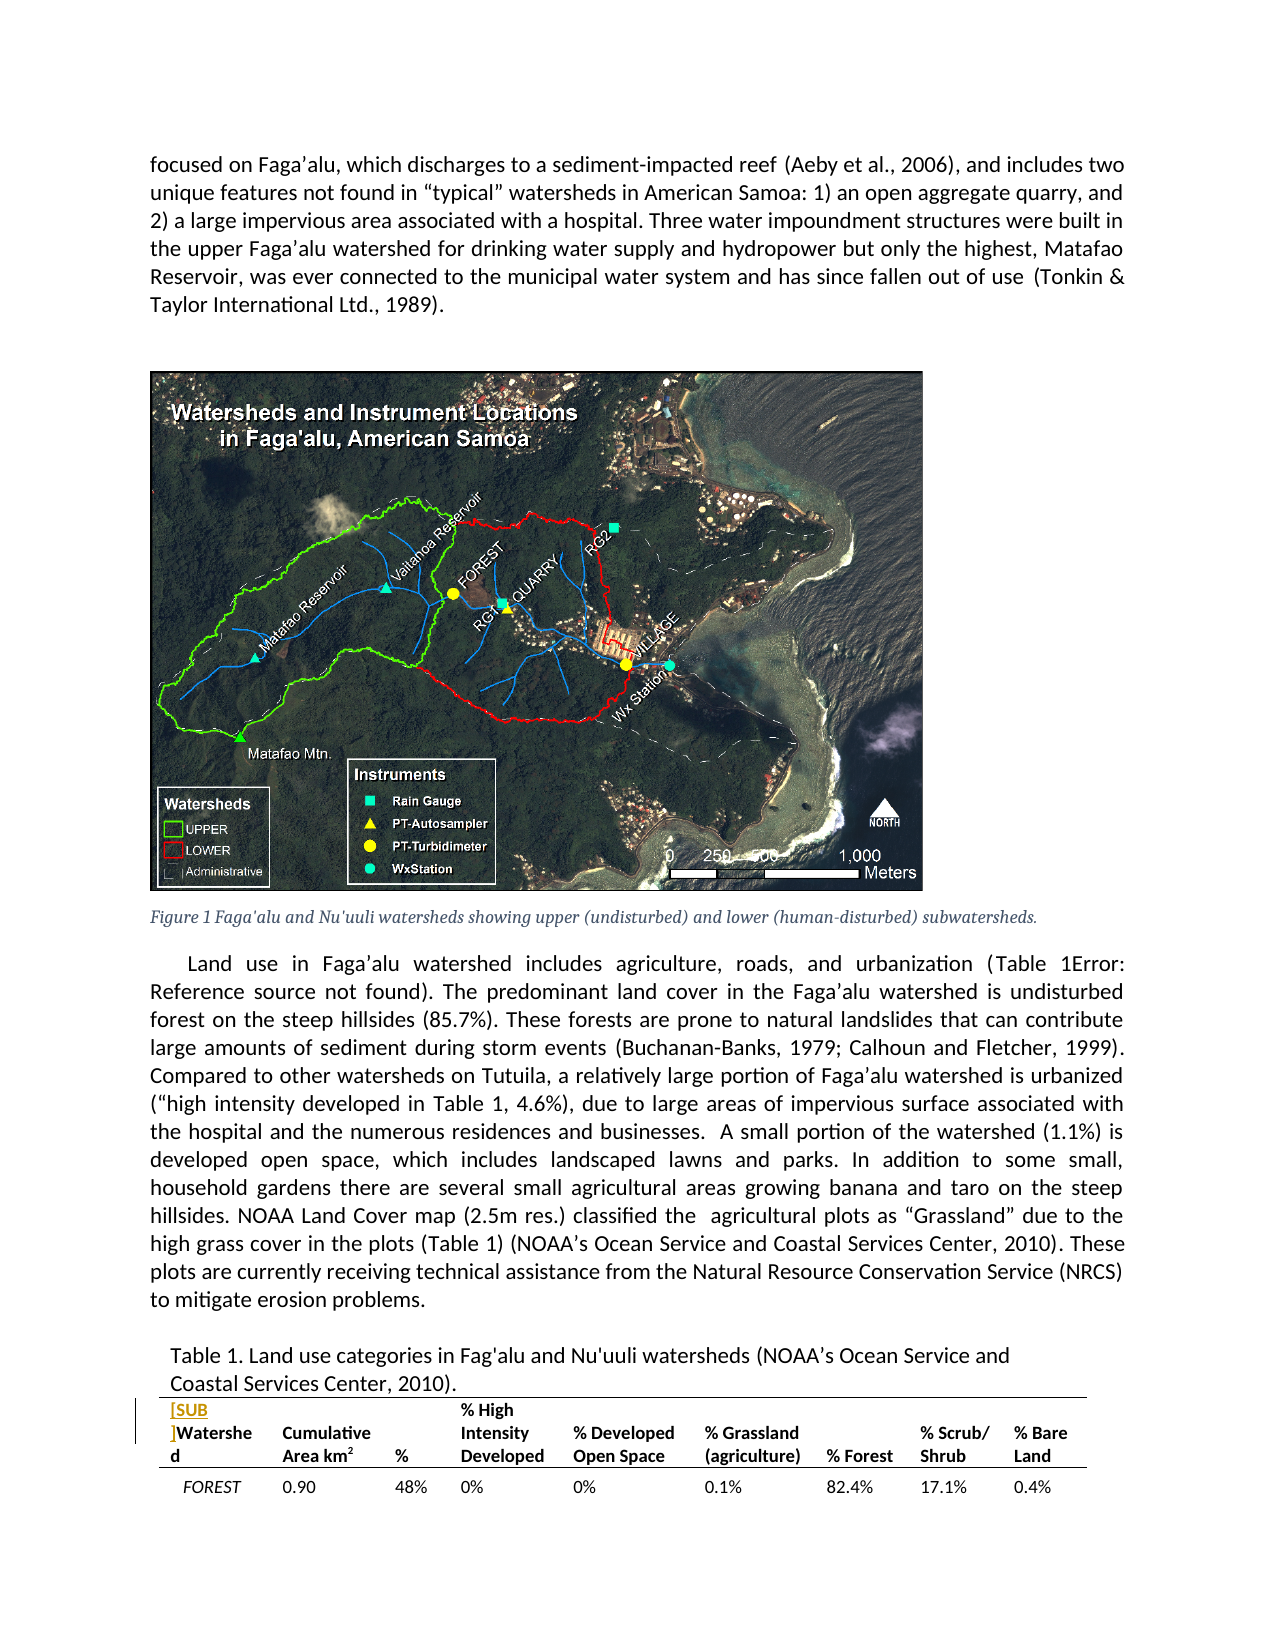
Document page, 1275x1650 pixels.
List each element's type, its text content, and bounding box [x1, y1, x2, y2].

table_cell % High Intensity Developed [449, 1398, 562, 1467]
table_cell Watershed [159, 1398, 271, 1467]
table_cell % [384, 1398, 449, 1467]
table_cell 17.1% [909, 1468, 1003, 1498]
table_cell FOREST (UPPER) [159, 1468, 271, 1498]
table_header Table 1. Land use categories in Fag'alu and Nu'uuli watersheds (NOAA’s Ocean Service and Coastal Services Center, 2010). [159, 1326, 1087, 1397]
table_cell 48% [384, 1468, 449, 1498]
table_cell 0.1% [693, 1468, 815, 1498]
text Figure 1 Faga'alu and Nu'uuli watersheds showing upper (undisturbed) and lower (human-disturbed) subwatersheds. [150, 907, 1125, 928]
table_cell 0.4% [1003, 1468, 1087, 1498]
table_cell 82.4% [815, 1468, 909, 1498]
table_cell % Forest [815, 1398, 909, 1467]
table_cell Cumulative Area km2 [271, 1398, 384, 1467]
table_cell % Grassland (agriculture) [693, 1398, 815, 1467]
table_cell % Developed Open Space [562, 1398, 693, 1467]
table_cell 0% [449, 1468, 562, 1498]
table_cell % Bare Land [1003, 1398, 1087, 1467]
table_cell 0.90 [271, 1468, 384, 1498]
table_cell 0% [562, 1468, 693, 1498]
table_cell % Scrub/ Shrub [909, 1398, 1003, 1467]
picture [150, 371, 923, 891]
